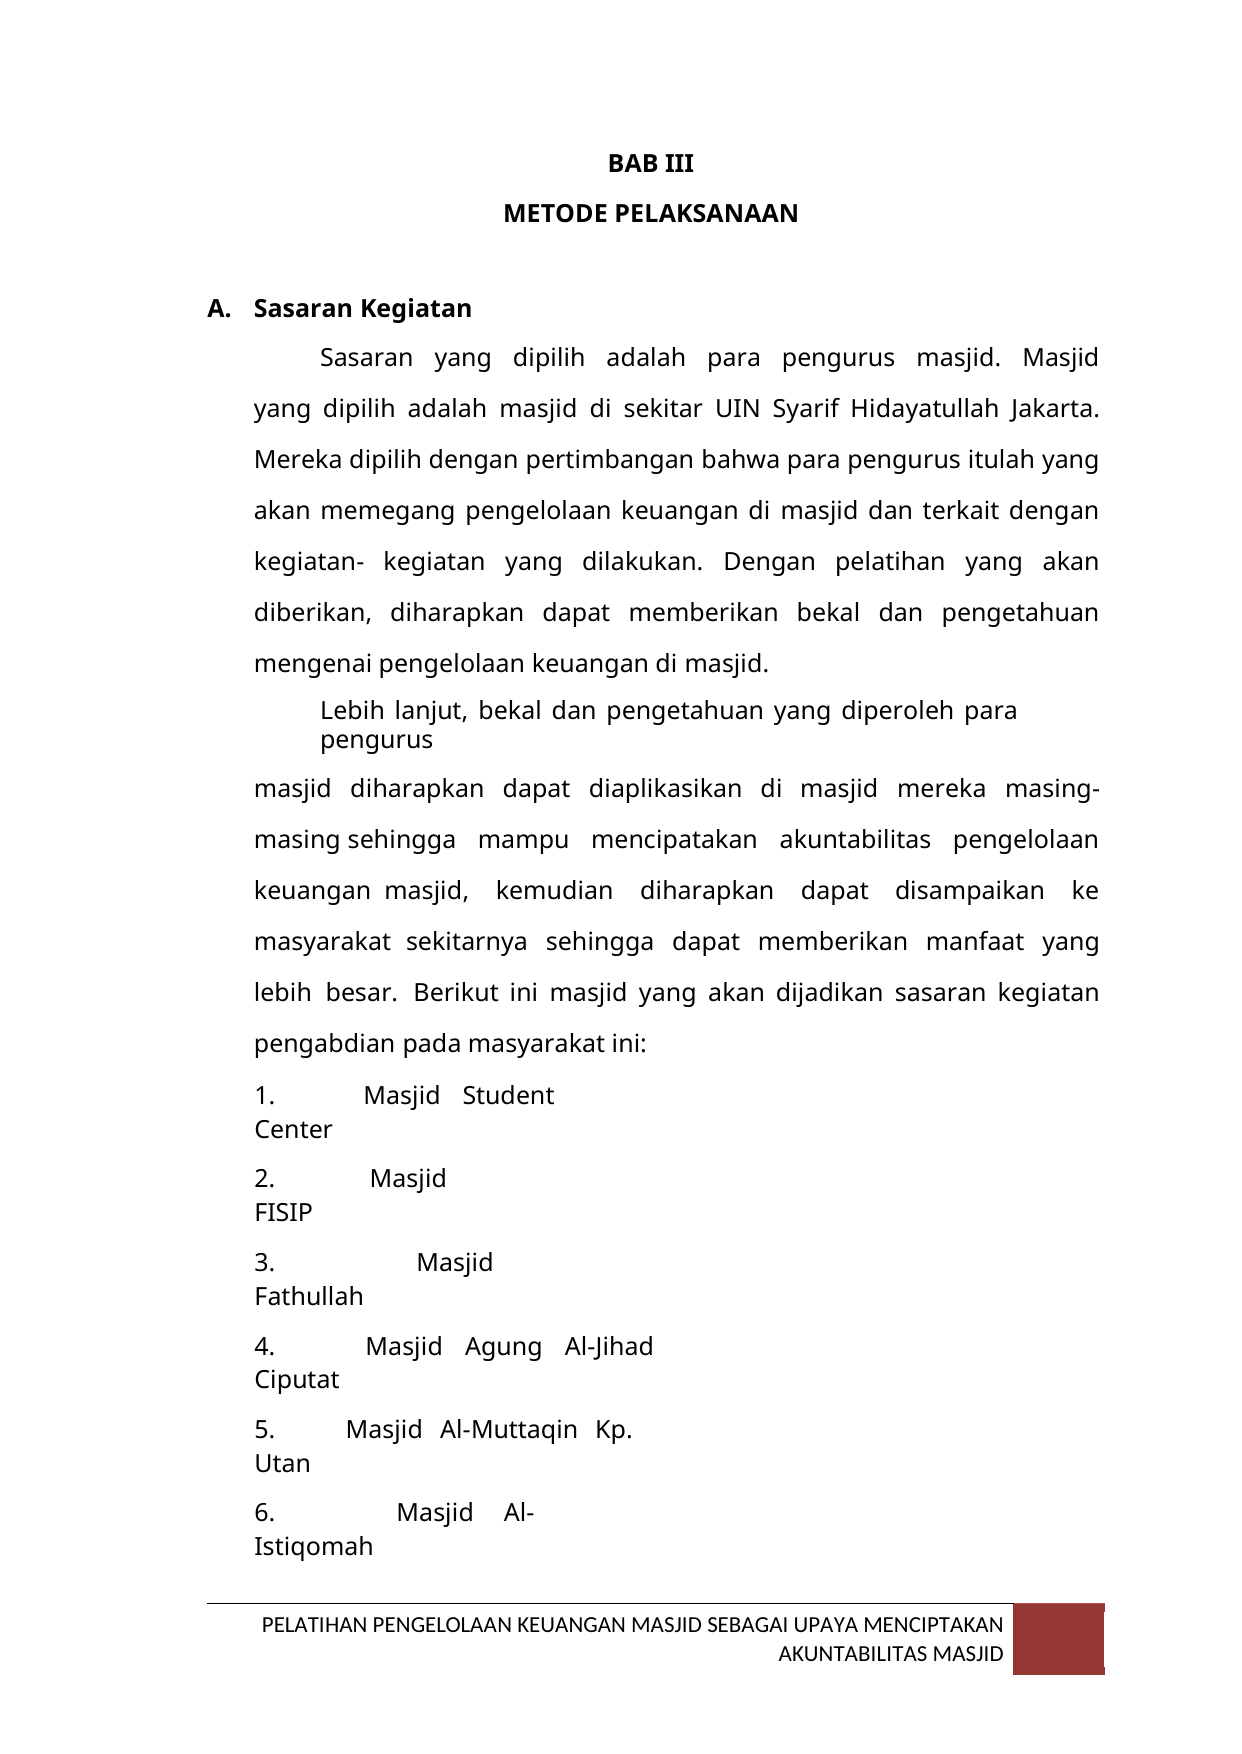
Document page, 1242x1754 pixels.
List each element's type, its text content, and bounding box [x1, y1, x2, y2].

text 4. Masjid Agung Al-Jihad Ciputat [254, 1328, 654, 1396]
text 3. Masjid Fathullah [254, 1244, 493, 1313]
text BAB III [602, 146, 699, 180]
text Lebih lanjut, bekal dan pengetahuan yang diperoleh para pengurus [320, 697, 1121, 755]
text masjid diharapkan dapat diaplikasikan di masjid mereka masing-masing sehingga mampu mencipatakan akuntabilitas pengelolaan keuangan masjid, kemudian diharapkan dapat disampaikan ke masyarakat sekitarnya sehingga dapat memberikan manfaat yang lebih besar. Berikut ini masjid yang akan dijadikan sasaran kegiatan pengabdian pada masyarakat ini: [254, 771, 1100, 1060]
text METODE PELAKSANAAN [486, 195, 815, 229]
text 5. Masjid Al-Muttaqin Kp. Utan [254, 1412, 633, 1480]
text 2. Masjid FISIP [254, 1161, 447, 1229]
text 6. Masjid Al-Istiqomah [254, 1495, 534, 1563]
text 1. Masjid Student Center [254, 1077, 554, 1146]
text Sasaran yang dipilih adalah para pengurus masjid. Masjid yang dipilih adalah masjid di sekitar UIN Syarif Hidayatullah Jakarta. Mereka dipilih dengan pertimbangan bahwa para pengurus itulah yang akan memegang pengelolaan keuangan di masjid dan terkait dengan kegiatan- kegiatan yang dilakukan. Dengan pelatihan yang akan diberikan, diharapkan dapat memberikan bekal dan pengetahuan mengenai pengelolaan keuangan di masjid. [254, 340, 1100, 680]
text A. Sasaran Kegiatan [207, 291, 1121, 325]
